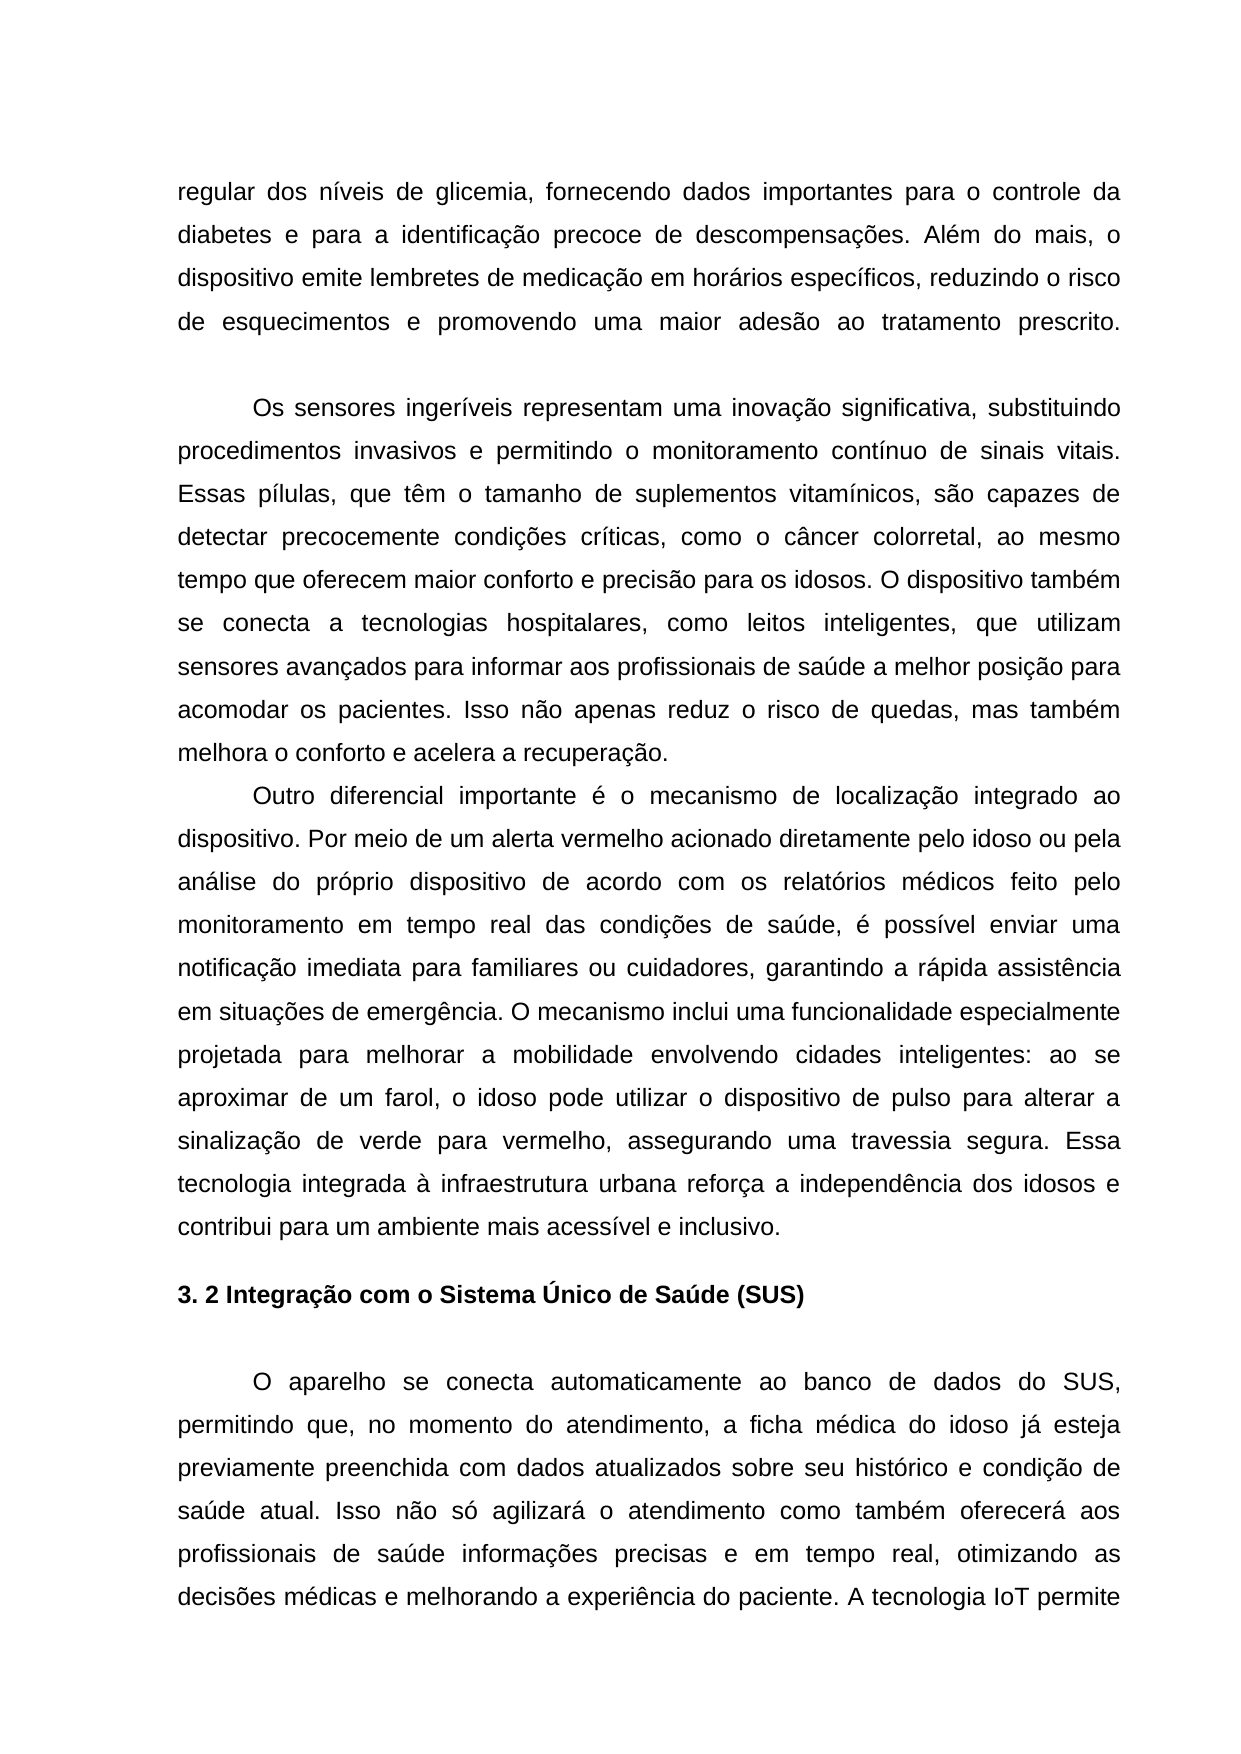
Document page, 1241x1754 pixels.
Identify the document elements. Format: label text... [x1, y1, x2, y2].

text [177, 1367, 1122, 1611]
text Outro diferencial importante é o mecanismo de localização integrado ao dispositivo. Por meio de um alerta vermelho acionado diretamente pelo idoso ou pela análise do próprio dispositivo de acordo com os relatórios médicos feito pelo monitoramento em tempo real das condições de saúde, é possível enviar uma notificação imediata para familiares ou cuidadores, garantindo a rápida assistência em situações de emergência. O mecanismo inclui uma funcionalidade especialmente projetada para melhorar a mobilidade envolvendo cidades inteligentes: ao se aproximar de um farol, o idoso pode utilizar o dispositivo de pulso para alterar a sinalização de verde para vermelho, assegurando uma travessia segura. Essa tecnologia integrada à infraestrutura urbana reforça a independência dos idosos e contribui para um ambiente mais acessível e inclusivo. [177, 781, 1122, 1241]
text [177, 177, 1122, 767]
text 3. 2 Integração com o Sistema Único de Saúde (SUS) [177, 1280, 1122, 1309]
